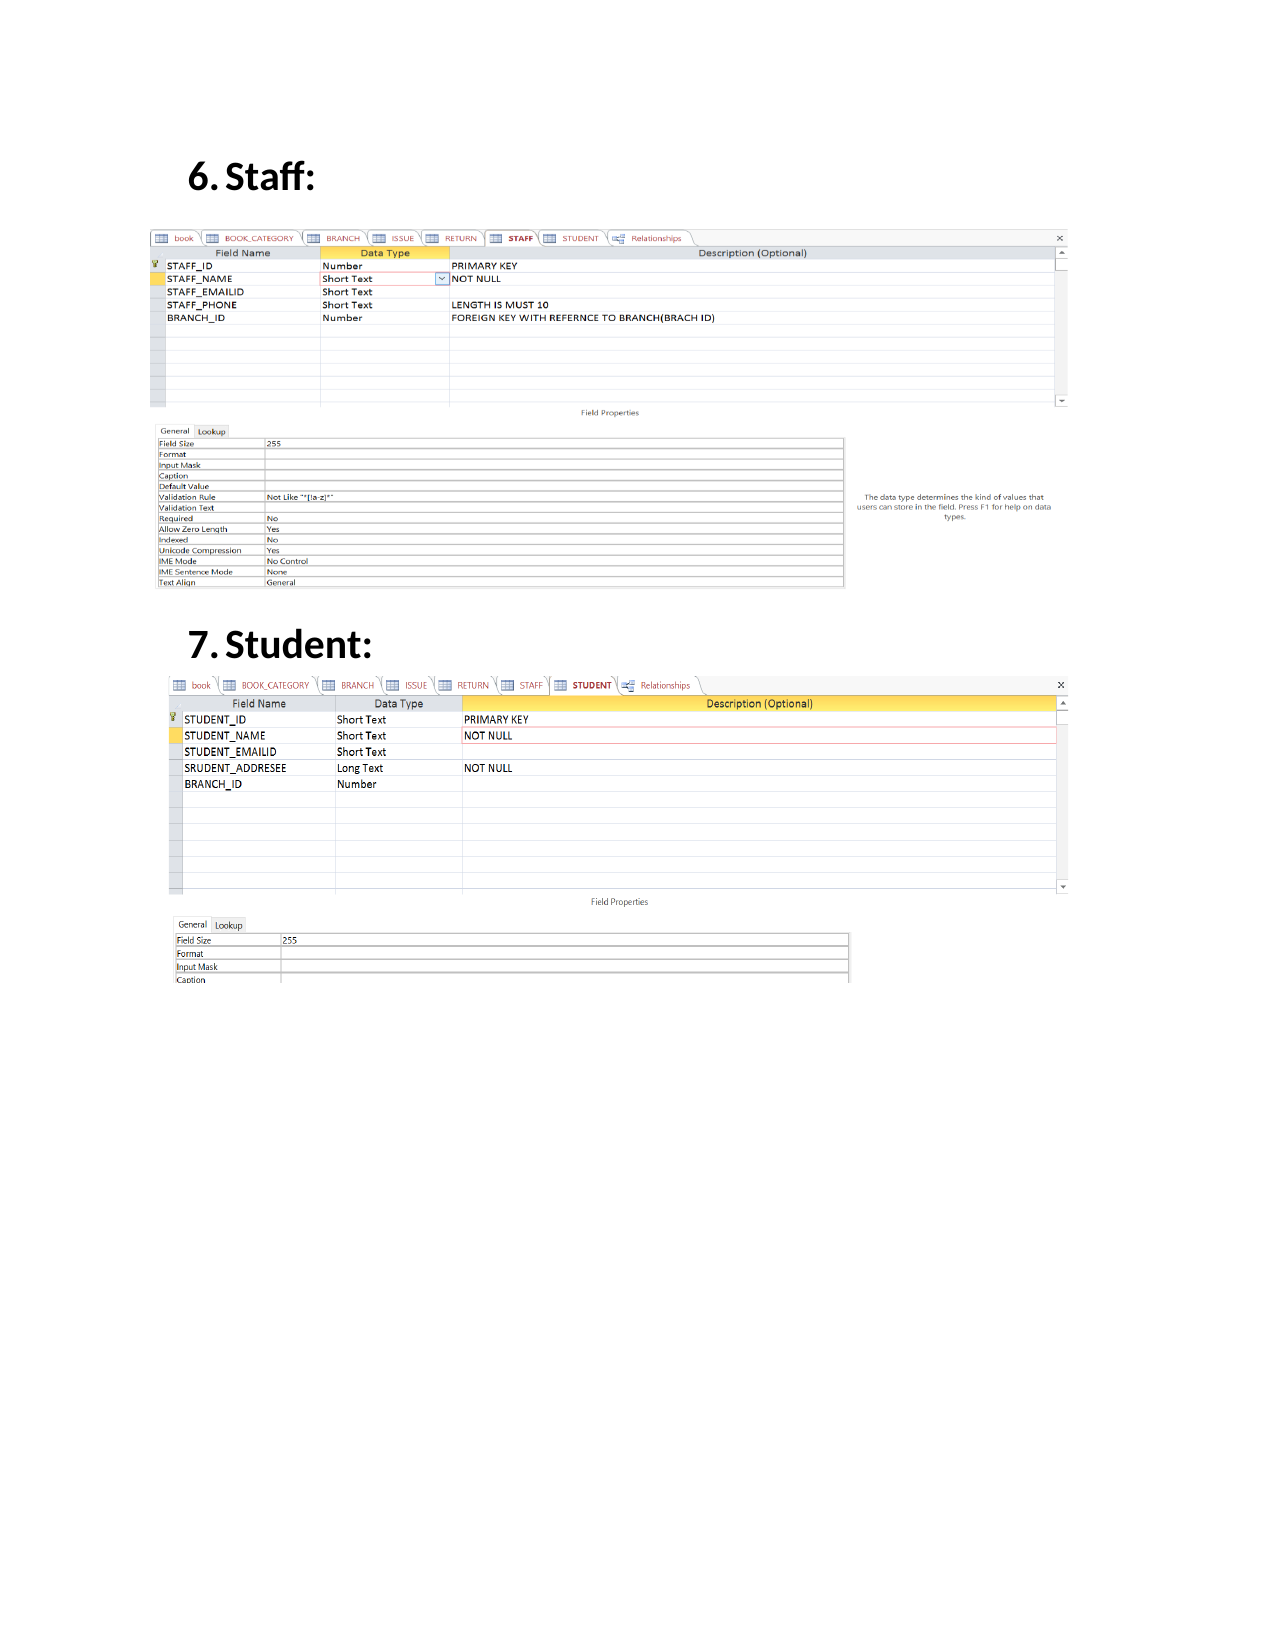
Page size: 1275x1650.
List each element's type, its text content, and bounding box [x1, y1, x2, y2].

list Student: [187, 618, 1125, 669]
list Staff: [187, 150, 1125, 201]
